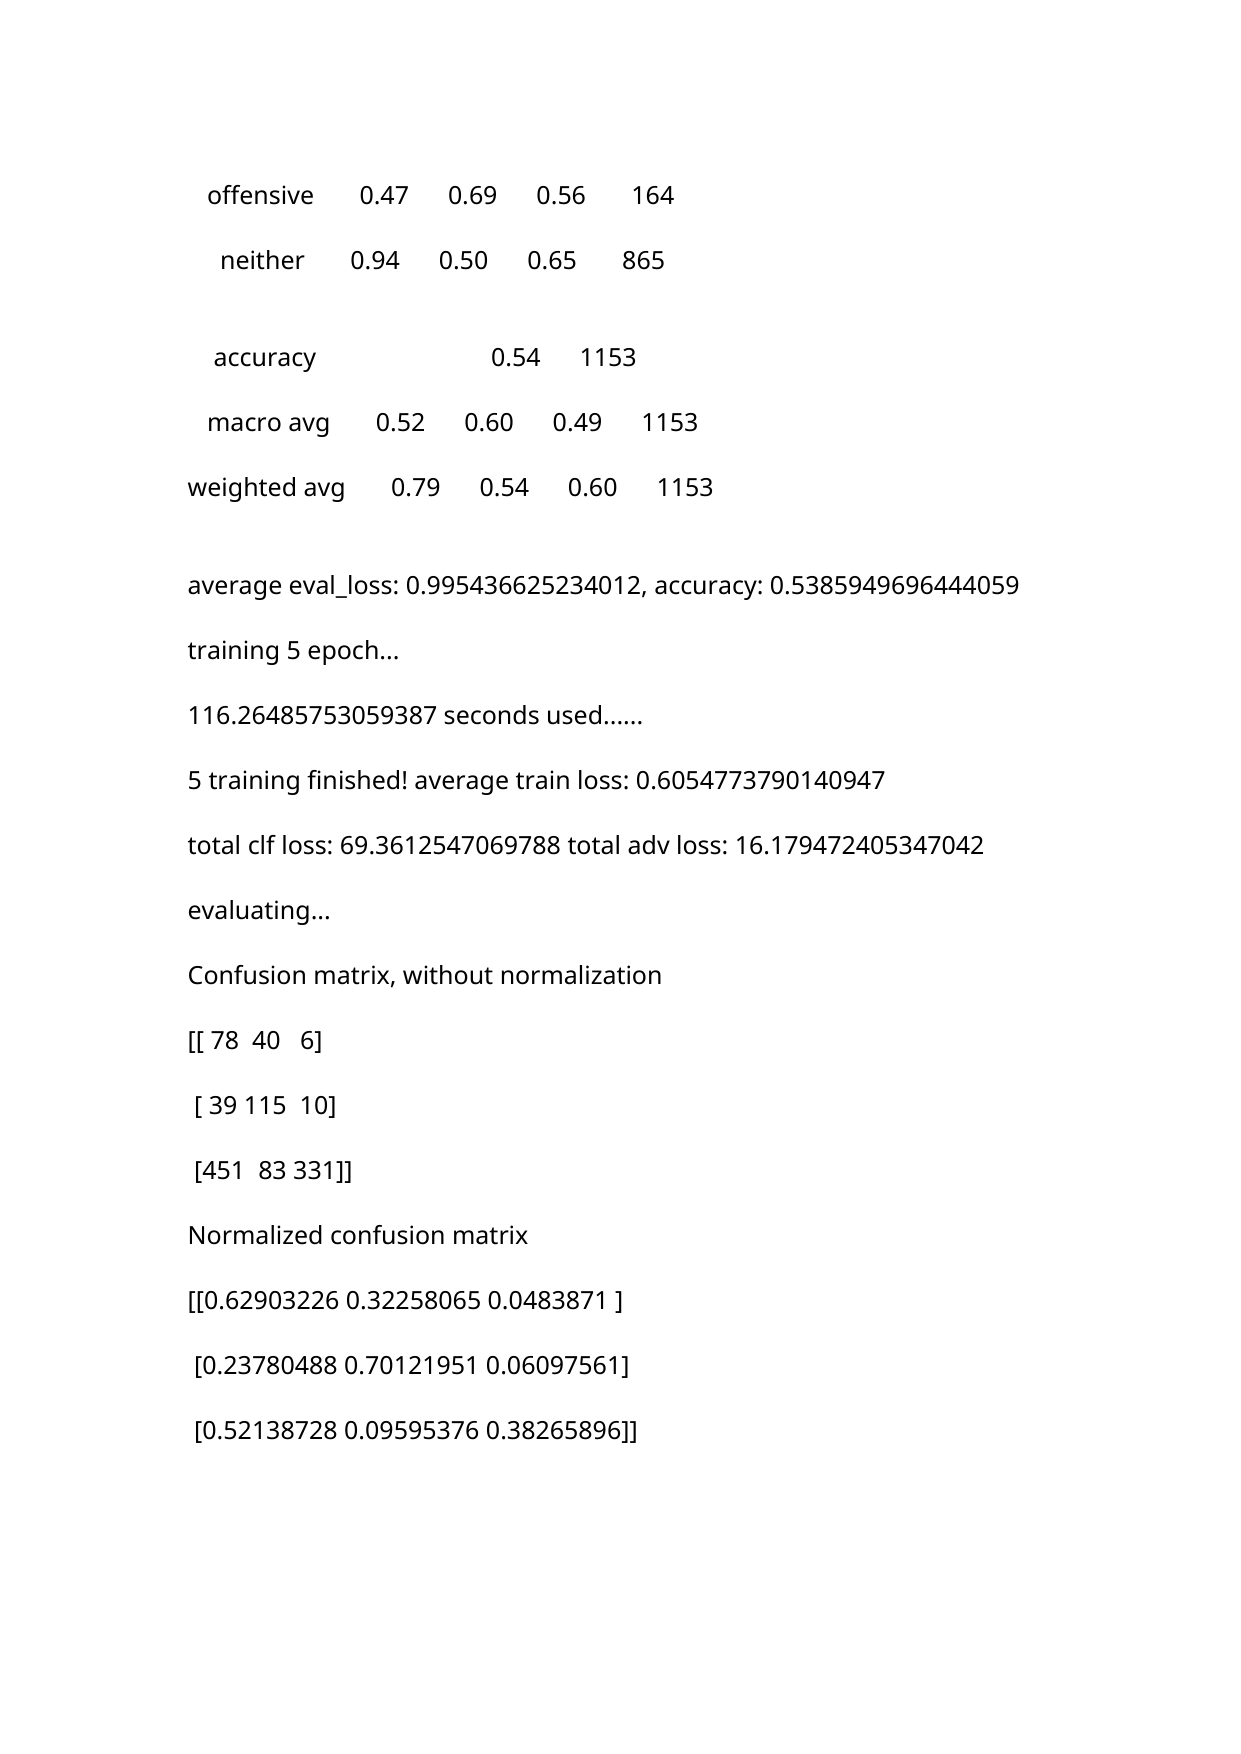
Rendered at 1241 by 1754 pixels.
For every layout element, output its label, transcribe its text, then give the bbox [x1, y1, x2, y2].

text offensive 0.47 0.69 0.56 164 [187, 162, 1053, 227]
text training 5 epoch... [187, 617, 1053, 682]
text total clf loss: 69.3612547069788 total adv loss: 16.179472405347042 [187, 812, 1053, 877]
text 5 training finished! average train loss: 0.6054773790140947 [187, 747, 1053, 812]
text neither 0.94 0.50 0.65 865 [187, 227, 1053, 292]
text weighted avg 0.79 0.54 0.60 1153 [187, 454, 1053, 519]
text evaluating... [187, 877, 1053, 942]
text [[0.62903226 0.32258065 0.0483871 ] [187, 1267, 1053, 1332]
text [451 83 331]] [187, 1137, 1053, 1202]
text macro avg 0.52 0.60 0.49 1153 [187, 389, 1053, 454]
text Normalized confusion matrix [187, 1202, 1053, 1267]
text average eval_loss: 0.995436625234012, accuracy: 0.5385949696444059 [187, 552, 1053, 617]
text [0.52138728 0.09595376 0.38265896]] [187, 1397, 1053, 1462]
text 116.26485753059387 seconds used...... [187, 682, 1053, 747]
text accuracy 0.54 1153 [187, 324, 1053, 389]
text [ 39 115 10] [187, 1072, 1053, 1137]
text [[ 78 40 6] [187, 1007, 1053, 1072]
text Confusion matrix, without normalization [187, 942, 1053, 1007]
text [0.23780488 0.70121951 0.06097561] [187, 1332, 1053, 1397]
